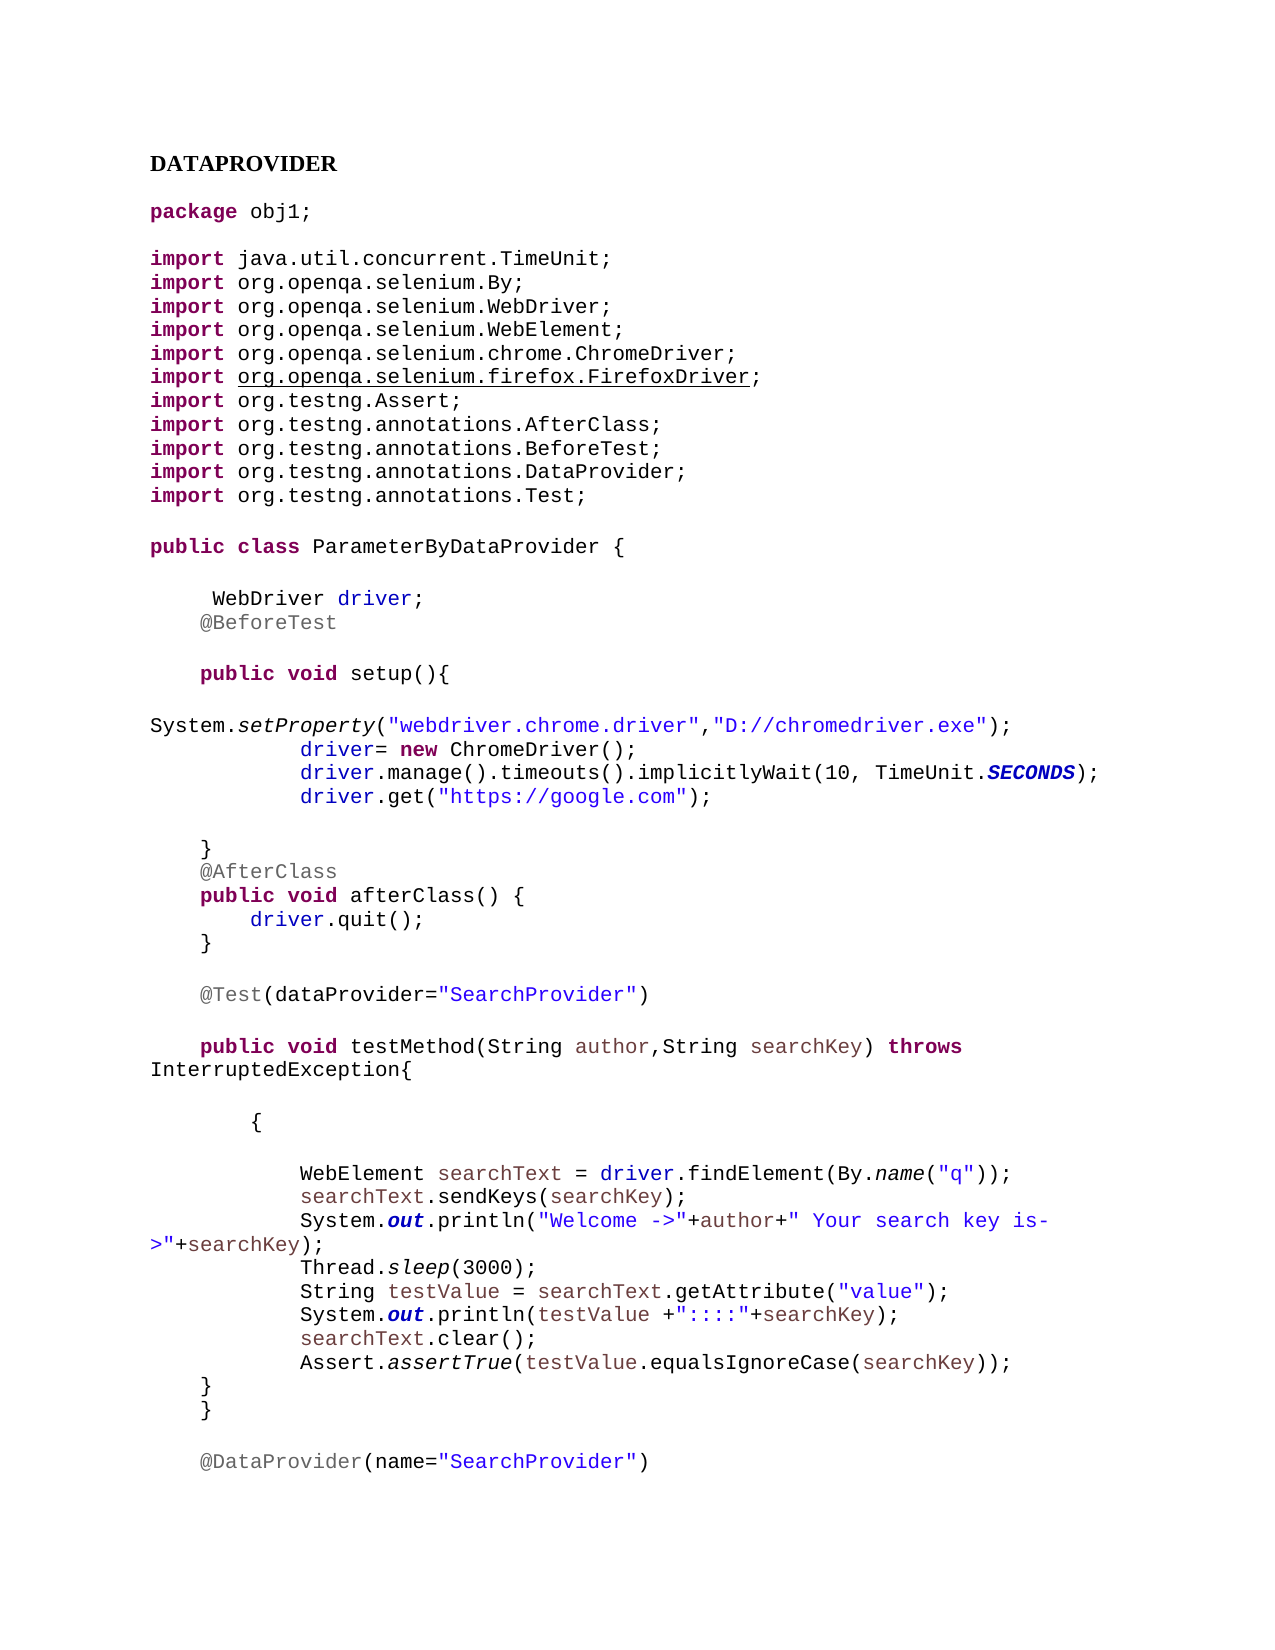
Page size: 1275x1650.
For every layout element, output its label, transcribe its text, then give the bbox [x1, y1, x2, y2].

text searchText.clear(); [150, 1328, 1125, 1352]
text import org.testng.Assert; [150, 390, 1125, 414]
text WebElement searchText = driver.findElement(By.name("q")); [150, 1163, 1125, 1186]
text driver.manage().timeouts().implicitlyWait(10, TimeUnit.SECONDS); [150, 762, 1125, 786]
text String testValue = searchText.getAttribute("value"); [150, 1281, 1125, 1304]
text searchText.sendKeys(searchKey); [150, 1186, 1125, 1210]
text driver= new ChromeDriver(); [150, 739, 1125, 762]
text import org.openqa.selenium.WebDriver; [150, 296, 1125, 319]
text import org.openqa.selenium.chrome.ChromeDriver; [150, 343, 1125, 367]
text import org.testng.annotations.Test; [150, 485, 1125, 508]
text Thread.sleep(3000); [150, 1257, 1125, 1281]
text } [150, 1375, 1125, 1399]
text import org.testng.annotations.AfterClass; [150, 414, 1125, 437]
text } [150, 1399, 1125, 1423]
text public void afterClass() { [150, 885, 1125, 909]
text import java.util.concurrent.TimeUnit; [150, 248, 1125, 272]
text driver.get("https://google.com"); [150, 786, 1125, 810]
text System.out.println(testValue +"::::"+searchKey); [150, 1304, 1125, 1328]
text } [150, 838, 1125, 861]
text @Test(dataProvider="SearchProvider") [150, 984, 1125, 1008]
text public void setup(){ [150, 663, 1125, 687]
text Assert.assertTrue(testValue.equalsIgnoreCase(searchKey)); [150, 1352, 1125, 1375]
text import org.openqa.selenium.firefox.FirefoxDriver; [150, 367, 1125, 390]
text @AfterClass [150, 861, 1125, 885]
text System.out.println("Welcome ->"+author+" Your search key is->"+searchKey); [150, 1210, 1125, 1257]
text @BeforeTest [150, 612, 1125, 635]
text import org.openqa.selenium.WebElement; [150, 319, 1125, 343]
text } [150, 932, 1125, 956]
text public void testMethod(String author,String searchKey) throws InterruptedException{ [150, 1036, 1125, 1083]
text package obj1; [150, 201, 1125, 225]
text System.setProperty("webdriver.chrome.driver","D://chromedriver.exe"); [150, 687, 1125, 739]
text @DataProvider(name="SearchProvider") [150, 1451, 1125, 1474]
text WebDriver driver; [150, 588, 1125, 612]
text driver.quit(); [150, 909, 1125, 932]
text public class ParameterByDataProvider { [150, 536, 1125, 560]
text import org.testng.annotations.BeforeTest; [150, 437, 1125, 461]
text import org.openqa.selenium.By; [150, 272, 1125, 296]
text DATAPROVIDER [150, 150, 1125, 176]
text import org.testng.annotations.DataProvider; [150, 461, 1125, 485]
text { [150, 1111, 1125, 1134]
